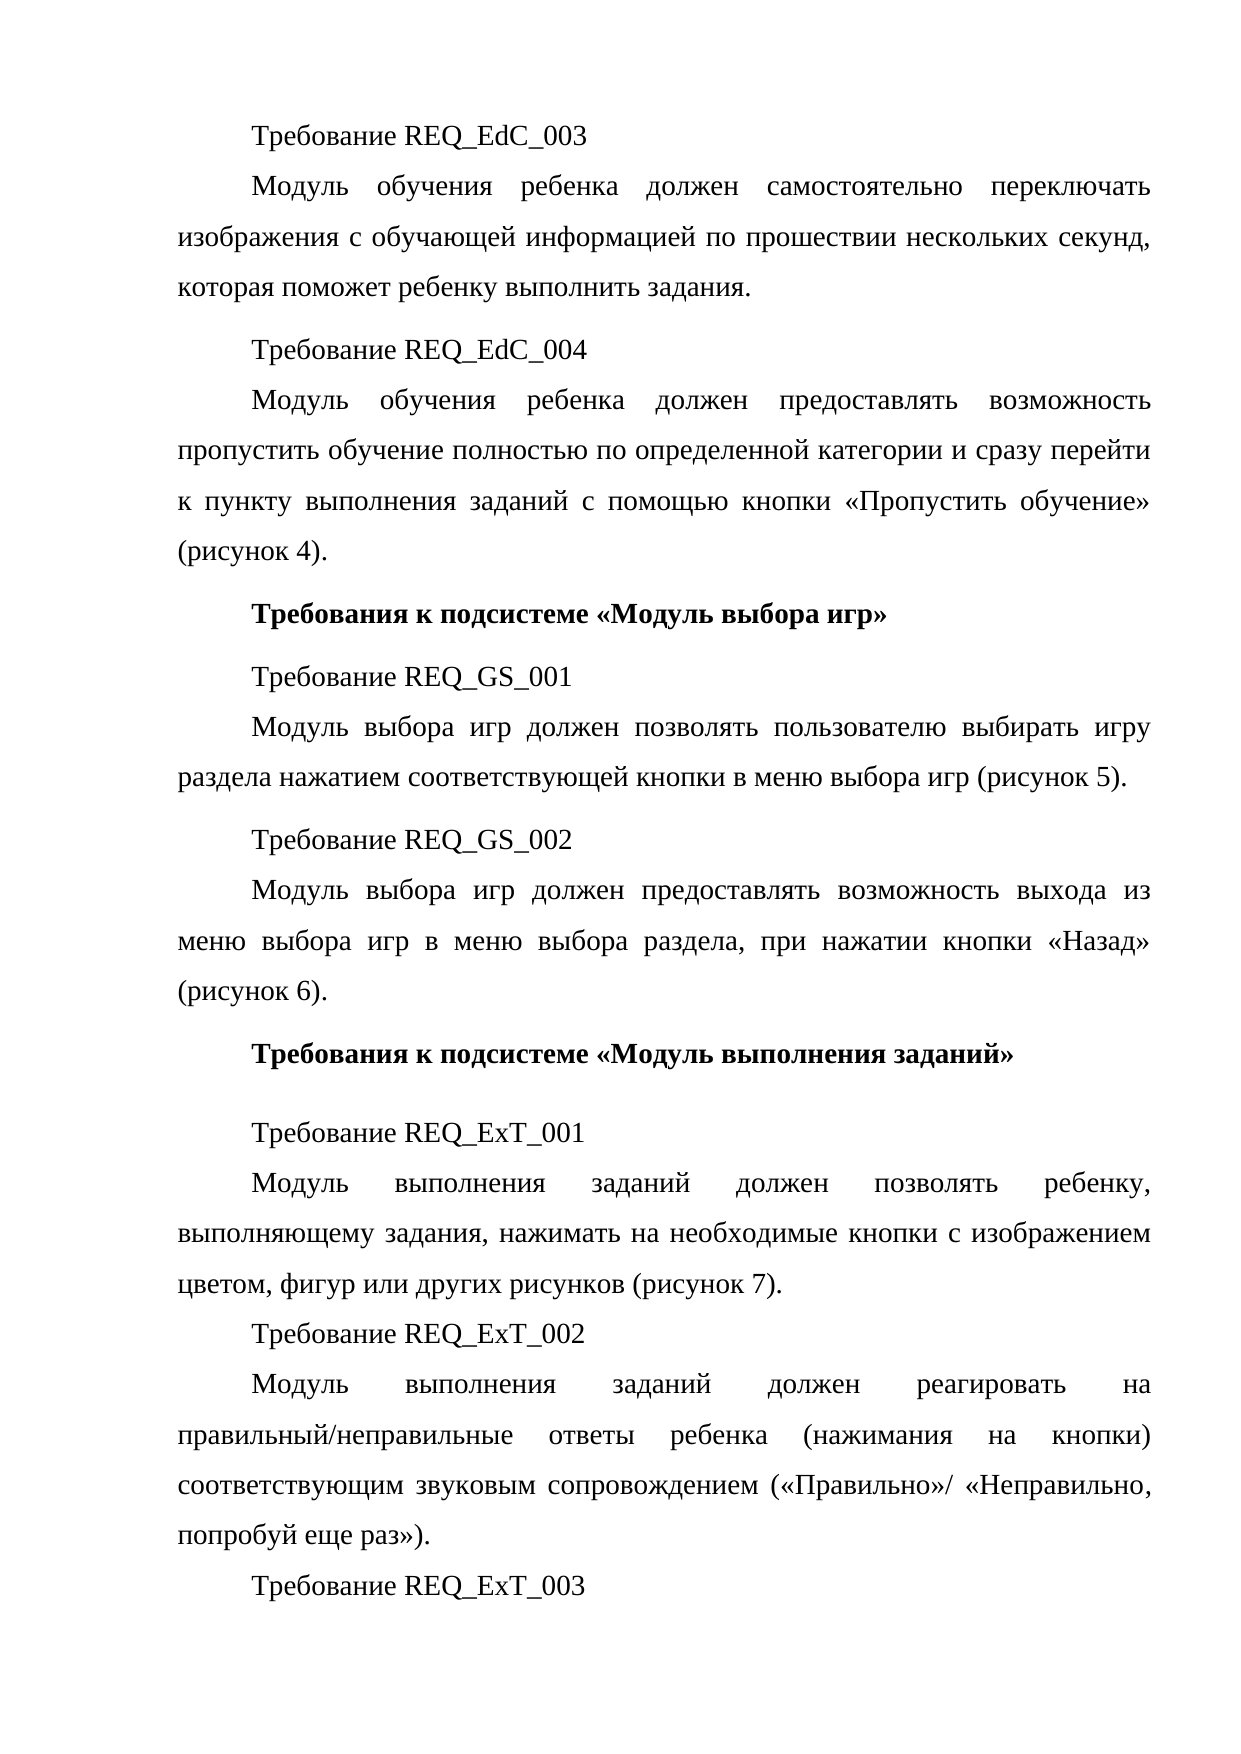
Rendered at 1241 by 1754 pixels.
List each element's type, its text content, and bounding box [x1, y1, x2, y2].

text Требование REQ_EdC_004 [177, 332, 1152, 365]
text Требование REQ_ExT_002 [177, 1316, 1152, 1350]
text Требование REQ_GS_001 [177, 659, 1152, 692]
text Требование REQ_EdC_003 [177, 118, 1152, 152]
text Модуль обучения ребенка должен предоставлять возможность пропустить обучение полностью по определенной категории и сразу перейти к пункту выполнения заданий с помощью кнопки «Пропустить обучение» (рисунок 4). [177, 382, 1152, 567]
text Модуль обучения ребенка должен самостоятельно переключать изображения с обучающей информацией по прошествии нескольких секунд, которая поможет ребенку выполнить задания. [177, 168, 1152, 303]
text Требование REQ_GS_002 [177, 822, 1152, 856]
text Модуль выбора игр должен предоставлять возможность выхода из меню выбора игр в меню выбора раздела, при нажатии кнопки «Назад» (рисунок 6). [177, 872, 1152, 1007]
text Требование REQ_ExT_003 [177, 1568, 1152, 1601]
text Требования к подсистеме «Модуль выполнения заданий» [177, 1036, 1152, 1069]
text Модуль выполнения заданий должен позволять ребенку, выполняющему задания, нажимать на необходимые кнопки с изображением цветом, фигур или других рисунков (рисунок 7). [177, 1165, 1152, 1299]
text Требования к подсистеме «Модуль выбора игр» [177, 596, 1152, 629]
text Модуль выполнения заданий должен реагировать на правильный/неправильные ответы ребенка (нажимания на кнопки) соответствующим звуковым сопровождением («Правильно»/ «Неправильно, попробуй еще раз»). [177, 1367, 1152, 1551]
text Требование REQ_ExT_001 [177, 1115, 1152, 1148]
text Модуль выбора игр должен позволять пользователю выбирать игру раздела нажатием соответствующей кнопки в меню выбора игр (рисунок 5). [177, 709, 1152, 793]
